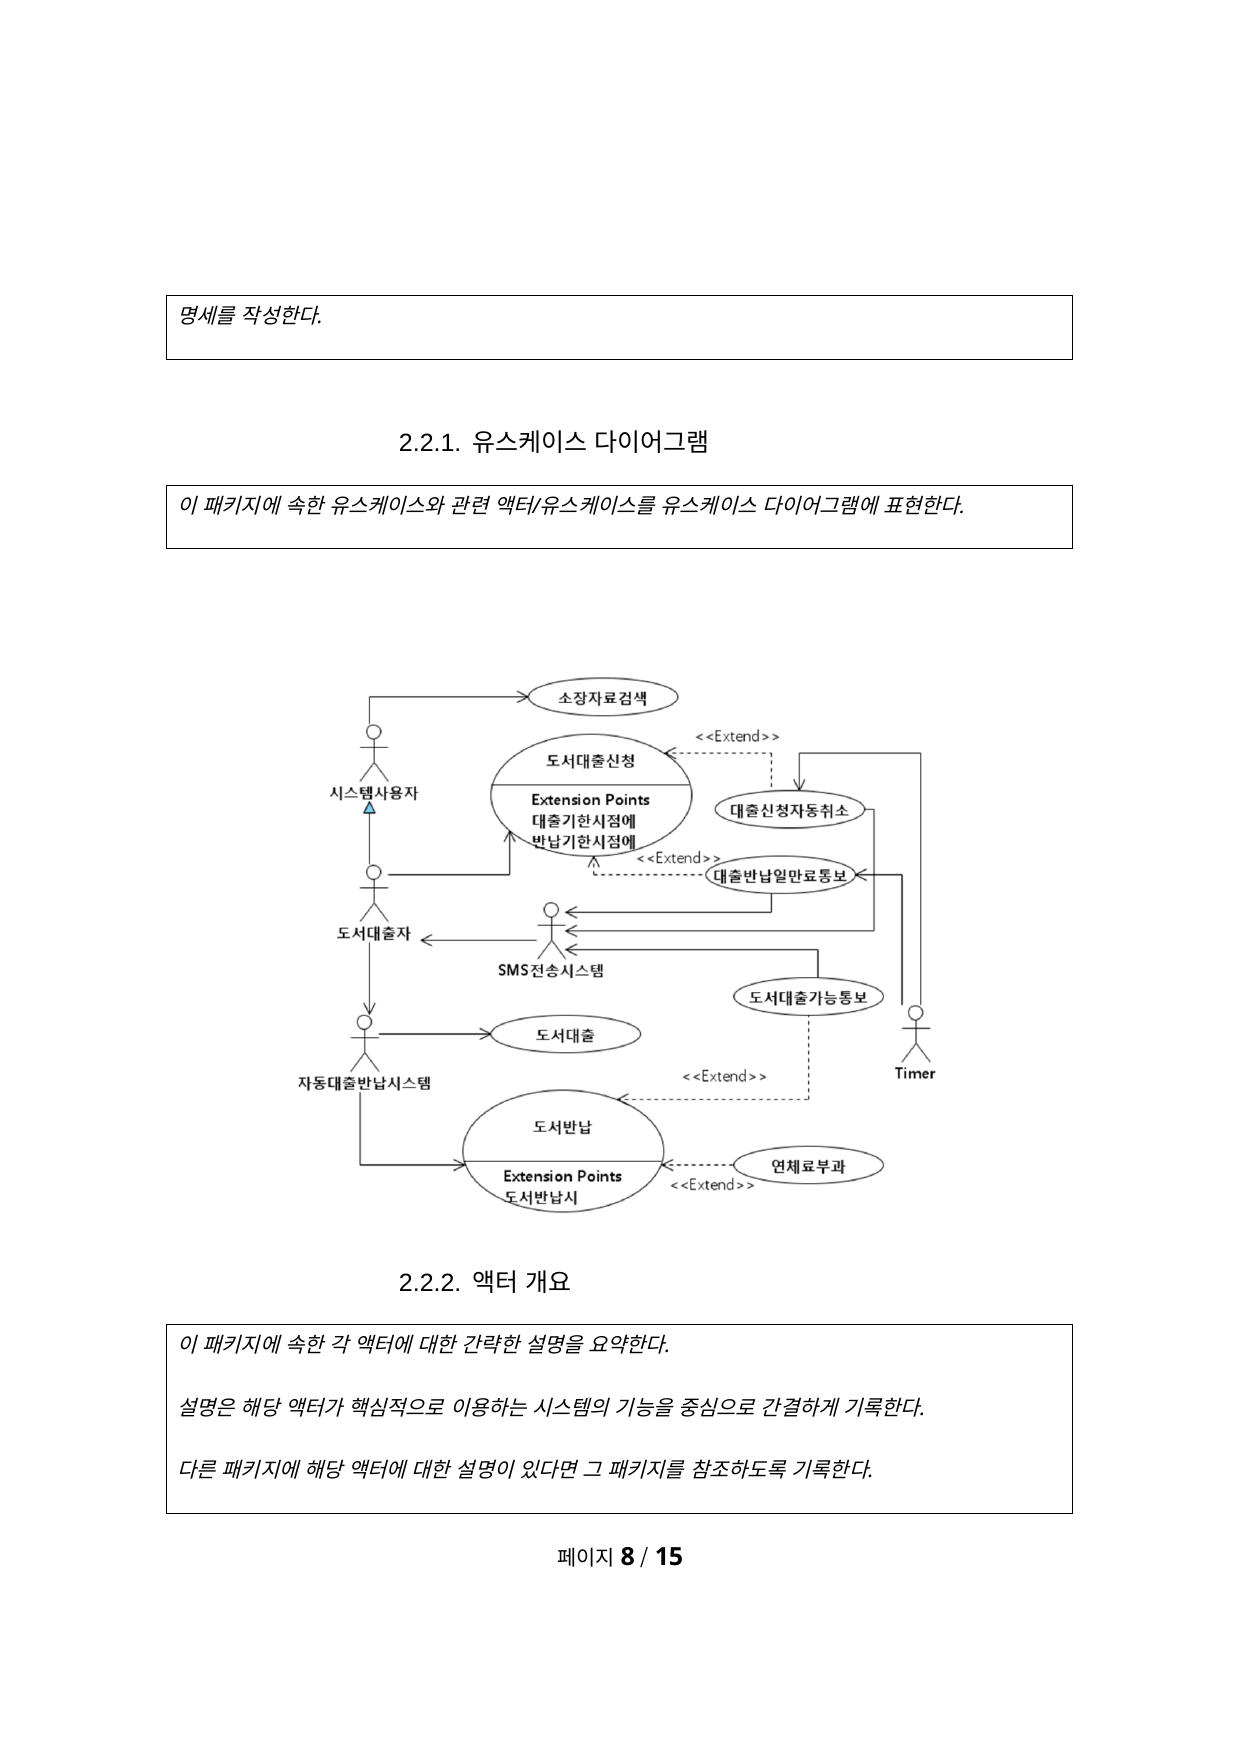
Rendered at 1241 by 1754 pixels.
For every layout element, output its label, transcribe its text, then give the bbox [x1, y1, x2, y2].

picture [298, 674, 943, 1221]
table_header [167, 296, 1072, 358]
subtitle 액터 개요 [399, 1262, 1063, 1299]
table_header 이 패키지에 속한 각 액터에 대한 간략한 설명을 요약한다. 설명은 해당 액터가 핵심적으로 이용하는 시스템의 기능을 중심으로 간결하게 기록한다. 다른 패키지에 해당 액터에 대한 설명이 있다면 그 패키지를 참조하도록 기록한다. [167, 1325, 1072, 1513]
table_header 이 패키지에 속한 유스케이스와 관련 액터/유스케이스를 유스케이스 다이어그램에 표현한다. [167, 486, 1072, 548]
subtitle 유스케이스 다이어그램 [399, 422, 1063, 459]
